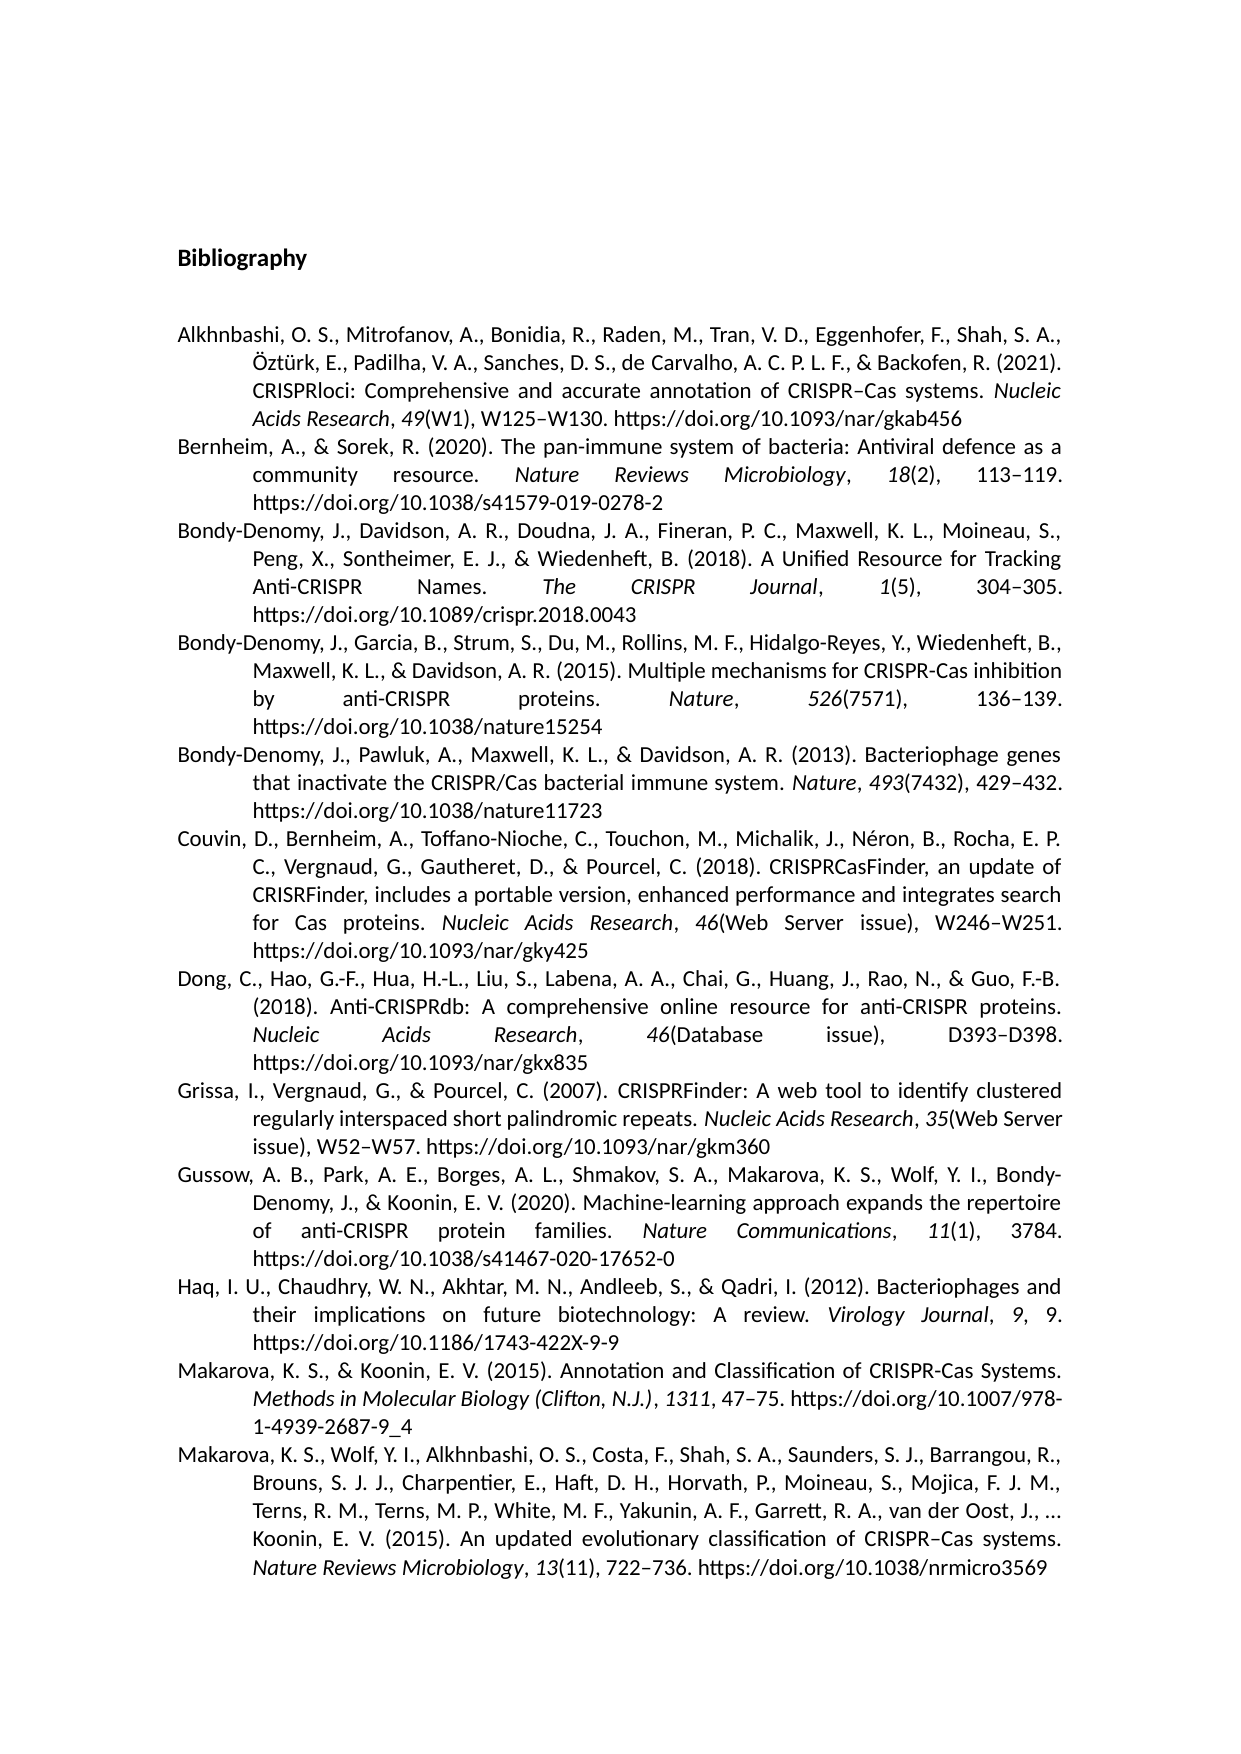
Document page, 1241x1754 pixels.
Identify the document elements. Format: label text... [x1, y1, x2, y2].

text Bondy-Denomy, J., Pawluk, A., Maxwell, K. L., & Davidson, A. R. (2013). Bacteriophage genes that inactivate the CRISPR/Cas bacterial immune system. Nature, 493(7432), 429–432. https://doi.org/10.1038/nature11723 [177, 740, 1063, 824]
text Couvin, D., Bernheim, A., Toffano-Nioche, C., Touchon, M., Michalik, J., Néron, B., Rocha, E. P. C., Vergnaud, G., Gautheret, D., & Pourcel, C. (2018). CRISPRCasFinder, an update of CRISRFinder, includes a portable version, enhanced performance and integrates search for Cas proteins. Nucleic Acids Research, 46(Web Server issue), W246–W251. https://doi.org/10.1093/nar/gky425 [177, 824, 1063, 964]
text Bernheim, A., & Sorek, R. (2020). The pan-immune system of bacteria: Antiviral defence as a community resource. Nature Reviews Microbiology, 18(2), 113–119. https://doi.org/10.1038/s41579-019-0278-2 [177, 432, 1063, 516]
text Gussow, A. B., Park, A. E., Borges, A. L., Shmakov, S. A., Makarova, K. S., Wolf, Y. I., Bondy-Denomy, J., & Koonin, E. V. (2020). Machine-learning approach expands the repertoire of anti-CRISPR protein families. Nature Communications, 11(1), 3784. https://doi.org/10.1038/s41467-020-17652-0 [177, 1160, 1063, 1272]
text Makarova, K. S., Wolf, Y. I., Alkhnbashi, O. S., Costa, F., Shah, S. A., Saunders, S. J., Barrangou, R., Brouns, S. J. J., Charpentier, E., Haft, D. H., Horvath, P., Moineau, S., Mojica, F. J. M., Terns, R. M., Terns, M. P., White, M. F., Yakunin, A. F., Garrett, R. A., van der Oost, J., … Koonin, E. V. (2015). An updated evolutionary classification of CRISPR–Cas systems. Nature Reviews Microbiology, 13(11), 722–736. https://doi.org/10.1038/nrmicro3569 [177, 1441, 1063, 1581]
text Bondy-Denomy, J., Davidson, A. R., Doudna, J. A., Fineran, P. C., Maxwell, K. L., Moineau, S., Peng, X., Sontheimer, E. J., & Wiedenheft, B. (2018). A Unified Resource for Tracking Anti-CRISPR Names. The CRISPR Journal, 1(5), 304–305. https://doi.org/10.1089/crispr.2018.0043 [177, 516, 1063, 628]
text Haq, I. U., Chaudhry, W. N., Akhtar, M. N., Andleeb, S., & Qadri, I. (2012). Bacteriophages and their implications on future biotechnology: A review. Virology Journal, 9, 9. https://doi.org/10.1186/1743-422X-9-9 [177, 1272, 1063, 1356]
text Bondy-Denomy, J., Garcia, B., Strum, S., Du, M., Rollins, M. F., Hidalgo-Reyes, Y., Wiedenheft, B., Maxwell, K. L., & Davidson, A. R. (2015). Multiple mechanisms for CRISPR-Cas inhibition by anti-CRISPR proteins. Nature, 526(7571), 136–139. https://doi.org/10.1038/nature15254 [177, 628, 1063, 740]
text Makarova, K. S., & Koonin, E. V. (2015). Annotation and Classification of CRISPR-Cas Systems. Methods in Molecular Biology (Clifton, N.J.), 1311, 47–75. https://doi.org/10.1007/978-1-4939-2687-9_4 [177, 1356, 1063, 1441]
text Bibliography [177, 242, 1063, 272]
text Dong, C., Hao, G.-F., Hua, H.-L., Liu, S., Labena, A. A., Chai, G., Huang, J., Rao, N., & Guo, F.-B. (2018). Anti-CRISPRdb: A comprehensive online resource for anti-CRISPR proteins. Nucleic Acids Research, 46(Database issue), D393–D398. https://doi.org/10.1093/nar/gkx835 [177, 964, 1063, 1076]
text Grissa, I., Vergnaud, G., & Pourcel, C. (2007). CRISPRFinder: A web tool to identify clustered regularly interspaced short palindromic repeats. Nucleic Acids Research, 35(Web Server issue), W52–W57. https://doi.org/10.1093/nar/gkm360 [177, 1076, 1063, 1160]
text Alkhnbashi, O. S., Mitrofanov, A., Bonidia, R., Raden, M., Tran, V. D., Eggenhofer, F., Shah, S. A., Öztürk, E., Padilha, V. A., Sanches, D. S., de Carvalho, A. C. P. L. F., & Backofen, R. (2021). CRISPRloci: Comprehensive and accurate annotation of CRISPR–Cas systems. Nucleic Acids Research, 49(W1), W125–W130. https://doi.org/10.1093/nar/gkab456 [177, 320, 1063, 432]
